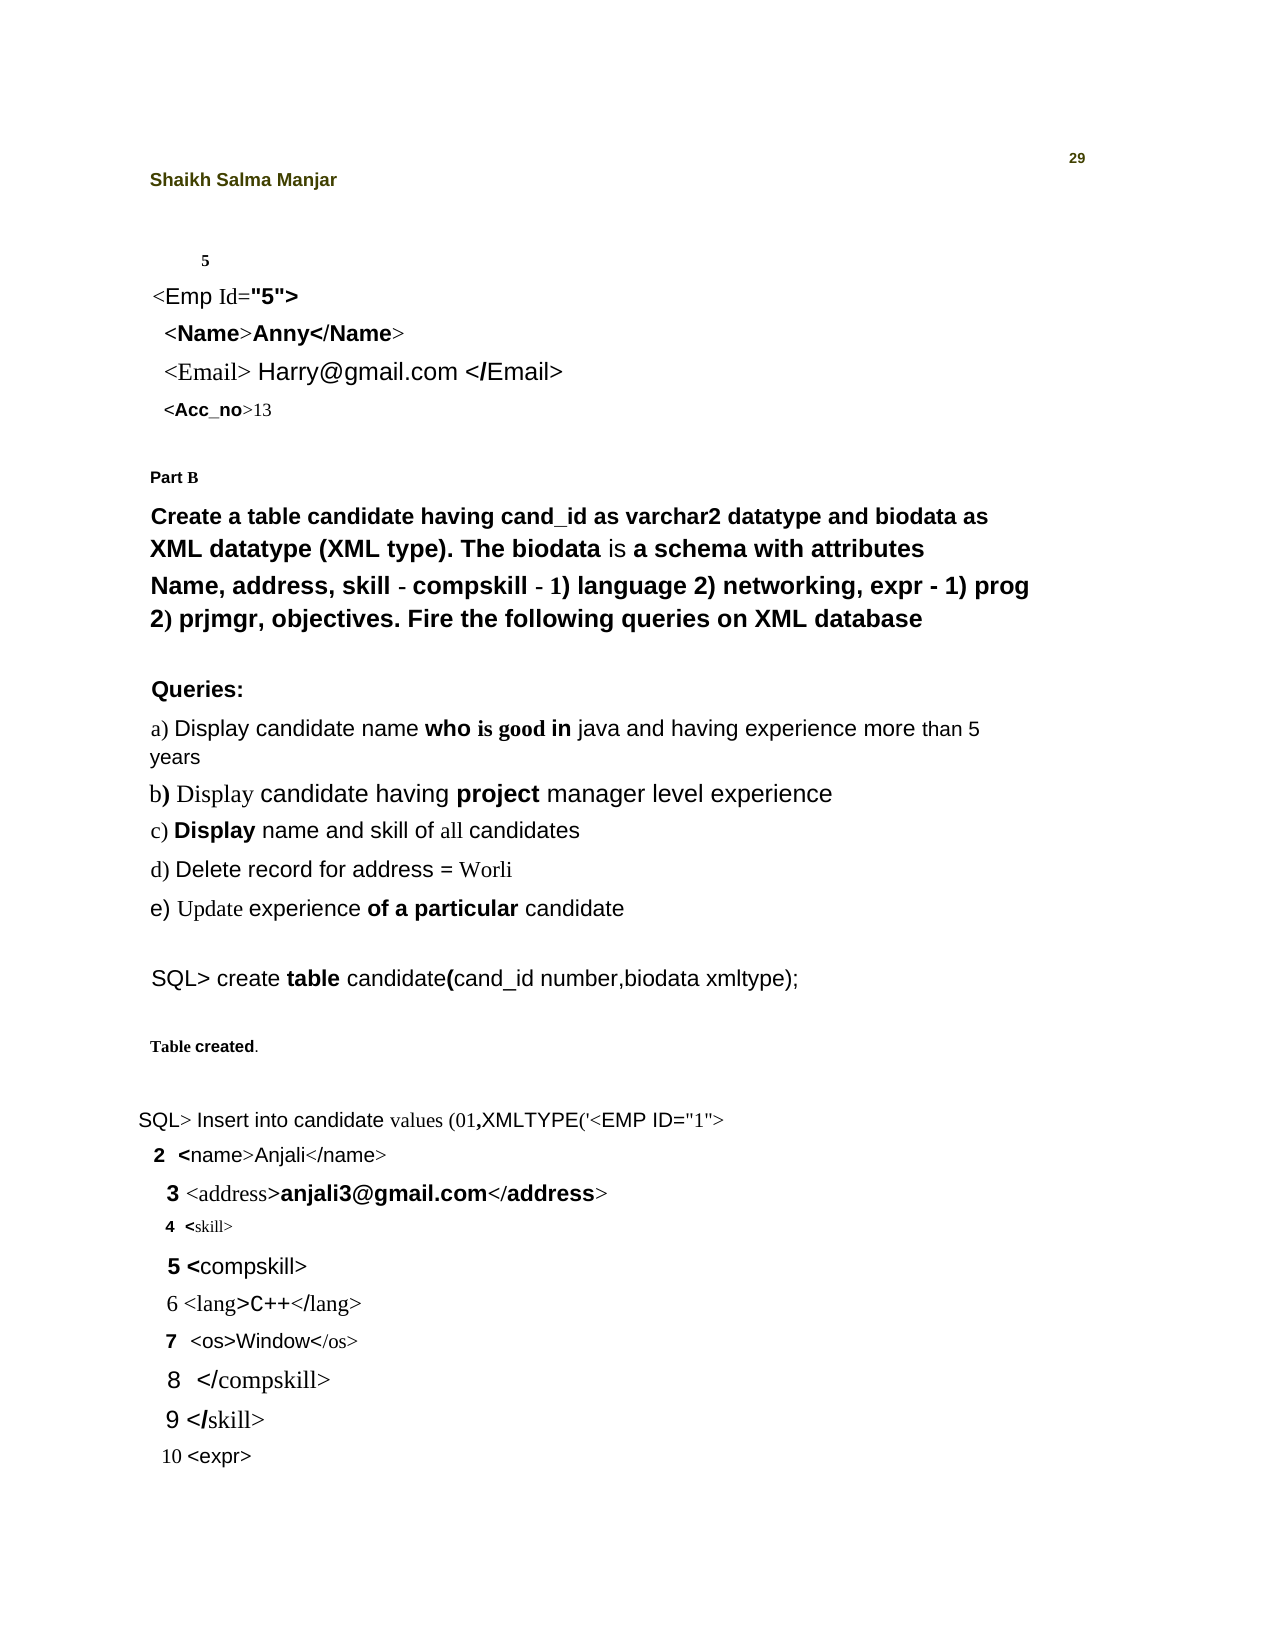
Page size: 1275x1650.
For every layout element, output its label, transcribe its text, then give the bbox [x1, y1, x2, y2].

text Name, address, skill - compskill - 1) language 2) networking, expr - 1) prog 2) prjmgr, objectives. Fire the following queries on XML database [150, 571, 1054, 633]
text 10 <expr> [161, 1444, 312, 1468]
text Queries: [151, 676, 276, 703]
text 5 [201, 251, 247, 270]
text <Name>Anny</Name> [164, 320, 463, 346]
text d) Delete record for address = Worli [150, 856, 585, 882]
text Create a table candidate having cand_id as varchar2 datatype and biodata as XML datatype (XML type). The biodata is a schema with attributes [149, 503, 1018, 562]
text 8 </compskill> [166, 1365, 372, 1396]
text <Emp Id="5"> [152, 283, 350, 309]
text 2 <name>Anjali</name> [153, 1143, 473, 1169]
text <Email> Harry@gmail.com </Email> [163, 357, 609, 386]
text 29 [1069, 150, 1127, 167]
text e) Update experience of a particular candidate [150, 895, 691, 921]
text 4 <skill> [165, 1217, 298, 1238]
text 6 <lang>C++</lang> [166, 1290, 448, 1318]
text 3 <address>anjali3@gmail.com</address> [166, 1180, 678, 1206]
text SQL> Insert into candidate values (01,XMLTYPE('<EMP ID="1"> [138, 1108, 870, 1132]
text Table created. [150, 1036, 338, 1056]
text <Acc_no>13 [163, 398, 334, 420]
text 9 </skill> [165, 1405, 312, 1434]
text Shaikh Salma Manjar [149, 169, 381, 191]
text 5 <compskill> [167, 1253, 360, 1279]
text SQL> create table candidate(cand_id number,biodata xmltype); [151, 965, 881, 992]
text a) Display candidate name who is good in java and having experience more than 5 years [149, 715, 999, 769]
text 7 <os>Window</os> [165, 1329, 446, 1355]
text c) Display name and skill of all candidates [150, 817, 642, 844]
text Part B [150, 468, 249, 487]
text b) Display candidate having project manager level experience [149, 779, 852, 808]
